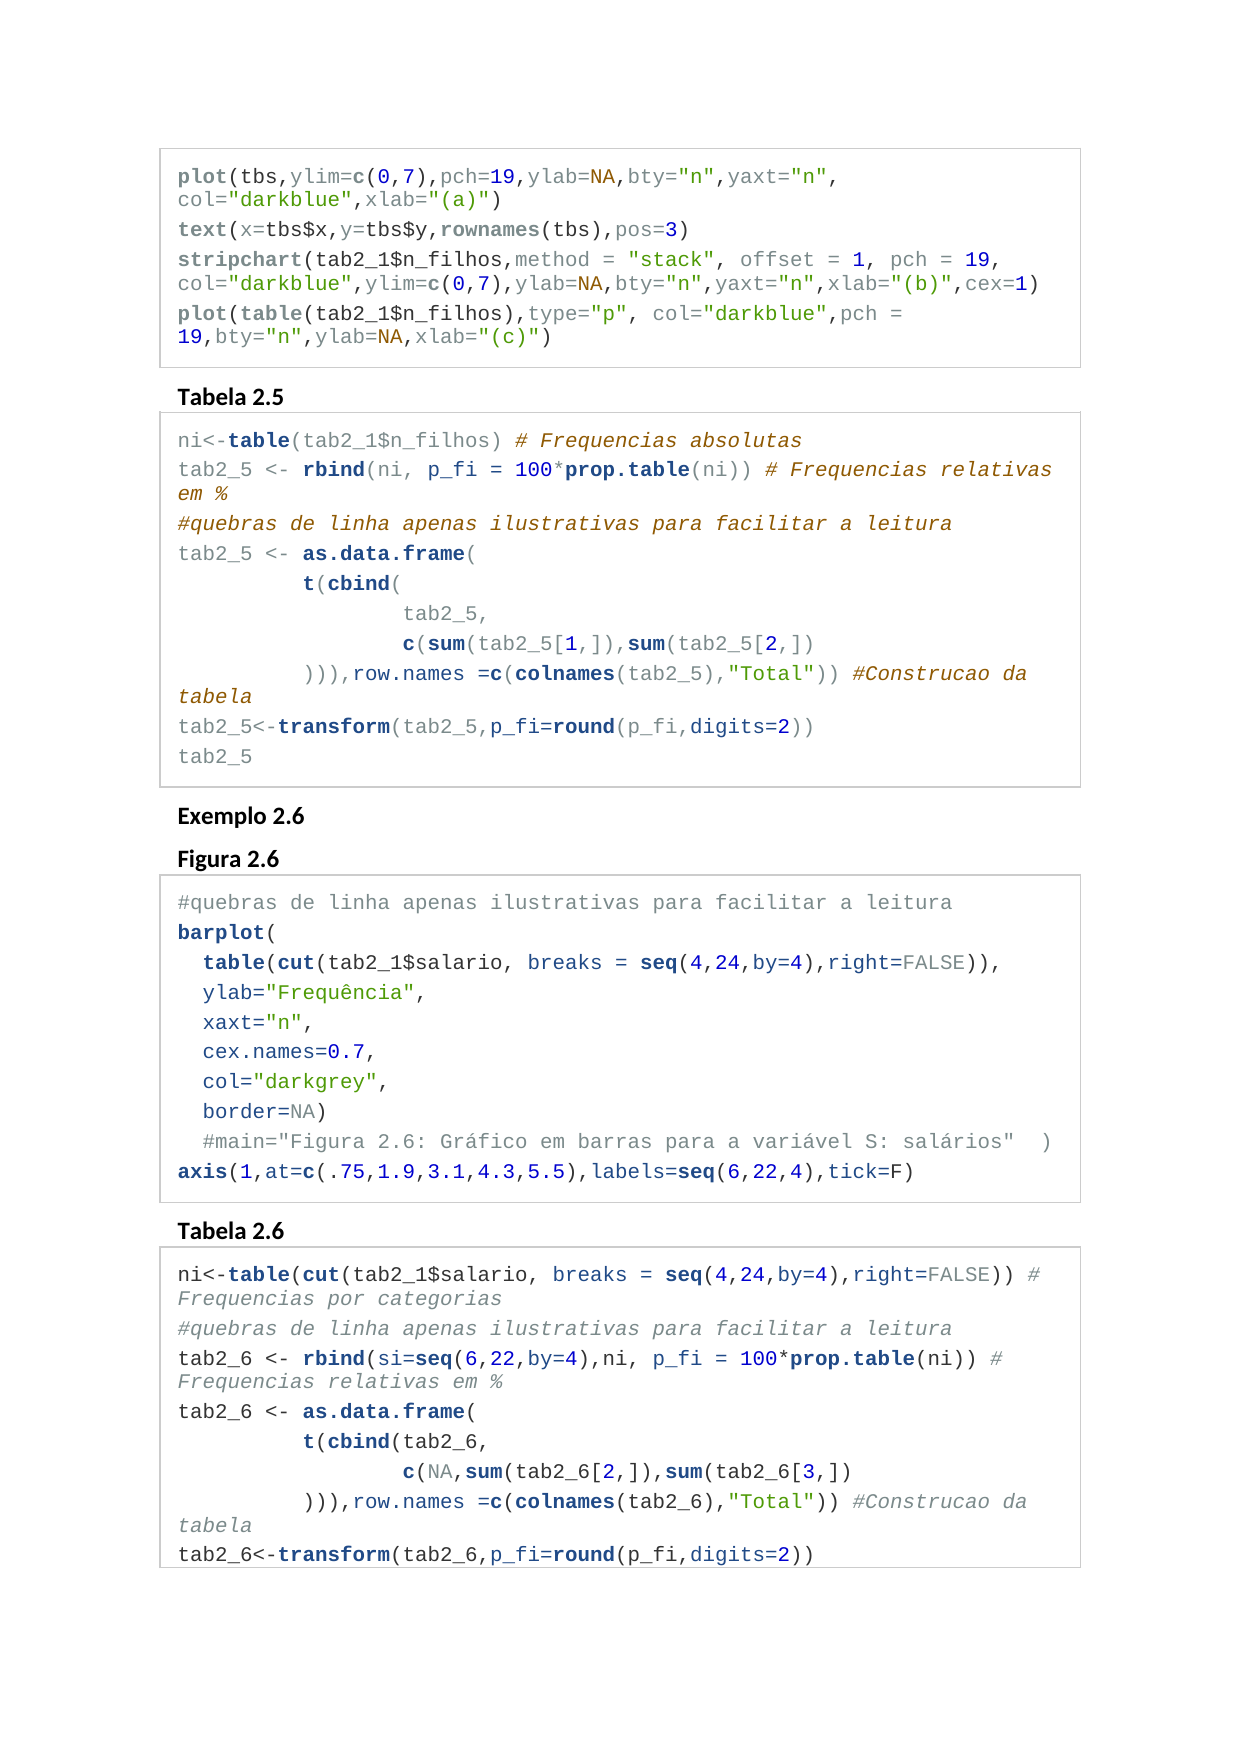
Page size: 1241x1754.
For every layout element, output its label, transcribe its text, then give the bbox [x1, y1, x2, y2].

text plot(table(tab2_1$n_filhos),type="p", col="darkblue",pch = 19,bty="n",ylab=NA,xlab="(c)") [161, 284, 1080, 367]
text t(cbind(tab2_6, [161, 1413, 1080, 1443]
text col="darkgrey", [161, 1053, 1080, 1083]
subtitle Tabela 2.6 [177, 1216, 1063, 1246]
text tab2_5, [161, 584, 1080, 614]
text tab2_5<-transform(tab2_5,p_fi=round(p_fi,digits=2)) [161, 698, 1080, 728]
subtitle Figura 2.6 [177, 843, 1063, 874]
text #main="Figura 2.6: Gráfico em barras para a variável S: salários" ) [161, 1113, 1080, 1143]
text cex.names=0.7, [161, 1023, 1080, 1053]
text #quebras de linha apenas ilustrativas para facilitar a leitura [161, 876, 1080, 904]
text ni<-table(cut(tab2_1$salario, breaks = seq(4,24,by=4),right=FALSE)) # Frequencias por categorias [161, 1248, 1080, 1299]
text c(sum(tab2_5[1,]),sum(tab2_5[2,]) [161, 614, 1080, 644]
text barplot( [161, 904, 1080, 934]
text #quebras de linha apenas ilustrativas para facilitar a leitura [161, 1299, 1080, 1329]
subtitle Exemplo 2.6 [177, 800, 1063, 831]
subtitle Tabela 2.5 [177, 381, 1063, 411]
text tab2_6 <- rbind(si=seq(6,22,by=4),ni, p_fi = 100*prop.table(ni)) # Frequencias relativas em % [161, 1329, 1080, 1383]
text ))),row.names =c(colnames(tab2_6),"Total")) #Construcao da tabela [161, 1473, 1080, 1526]
text ni<-table(tab2_1$n_filhos) # Frequencias absolutas [161, 413, 1080, 441]
text ylab="Frequência", [161, 963, 1080, 993]
text stripchart(tab2_1$n_filhos,method = "stack", offset = 1, pch = 19, col="darkblue",ylim=c(0,7),ylab=NA,bty="n",yaxt="n",xlab="(b)",cex=1) [161, 231, 1080, 284]
text tab2_5 <- as.data.frame( [161, 525, 1080, 554]
text xaxt="n", [161, 993, 1080, 1023]
text plot(tbs,ylim=c(0,7),pch=19,ylab=NA,bty="n",yaxt="n", col="darkblue",xlab="(a)") [161, 149, 1080, 201]
text tab2_6<-transform(tab2_6,p_fi=round(p_fi,digits=2)) [161, 1526, 1080, 1567]
text t(cbind( [161, 554, 1080, 584]
text table(cut(tab2_1$salario, breaks = seq(4,24,by=4),right=FALSE)), [161, 934, 1080, 963]
text border=NA) [161, 1083, 1080, 1113]
text tab2_5 <- rbind(ni, p_fi = 100*prop.table(ni)) # Frequencias relativas em % [161, 441, 1080, 495]
text text(x=tbs$x,y=tbs$y,rownames(tbs),pos=3) [161, 201, 1080, 231]
text axis(1,at=c(.75,1.9,3.1,4.3,5.5),labels=seq(6,22,4),tick=F) [161, 1143, 1080, 1202]
text ))),row.names =c(colnames(tab2_5),"Total")) #Construcao da tabela [161, 644, 1080, 698]
text tab2_6 <- as.data.frame( [161, 1383, 1080, 1413]
text c(NA,sum(tab2_6[2,]),sum(tab2_6[3,]) [161, 1443, 1080, 1473]
text #quebras de linha apenas ilustrativas para facilitar a leitura [161, 495, 1080, 525]
text tab2_5 [161, 728, 1080, 786]
